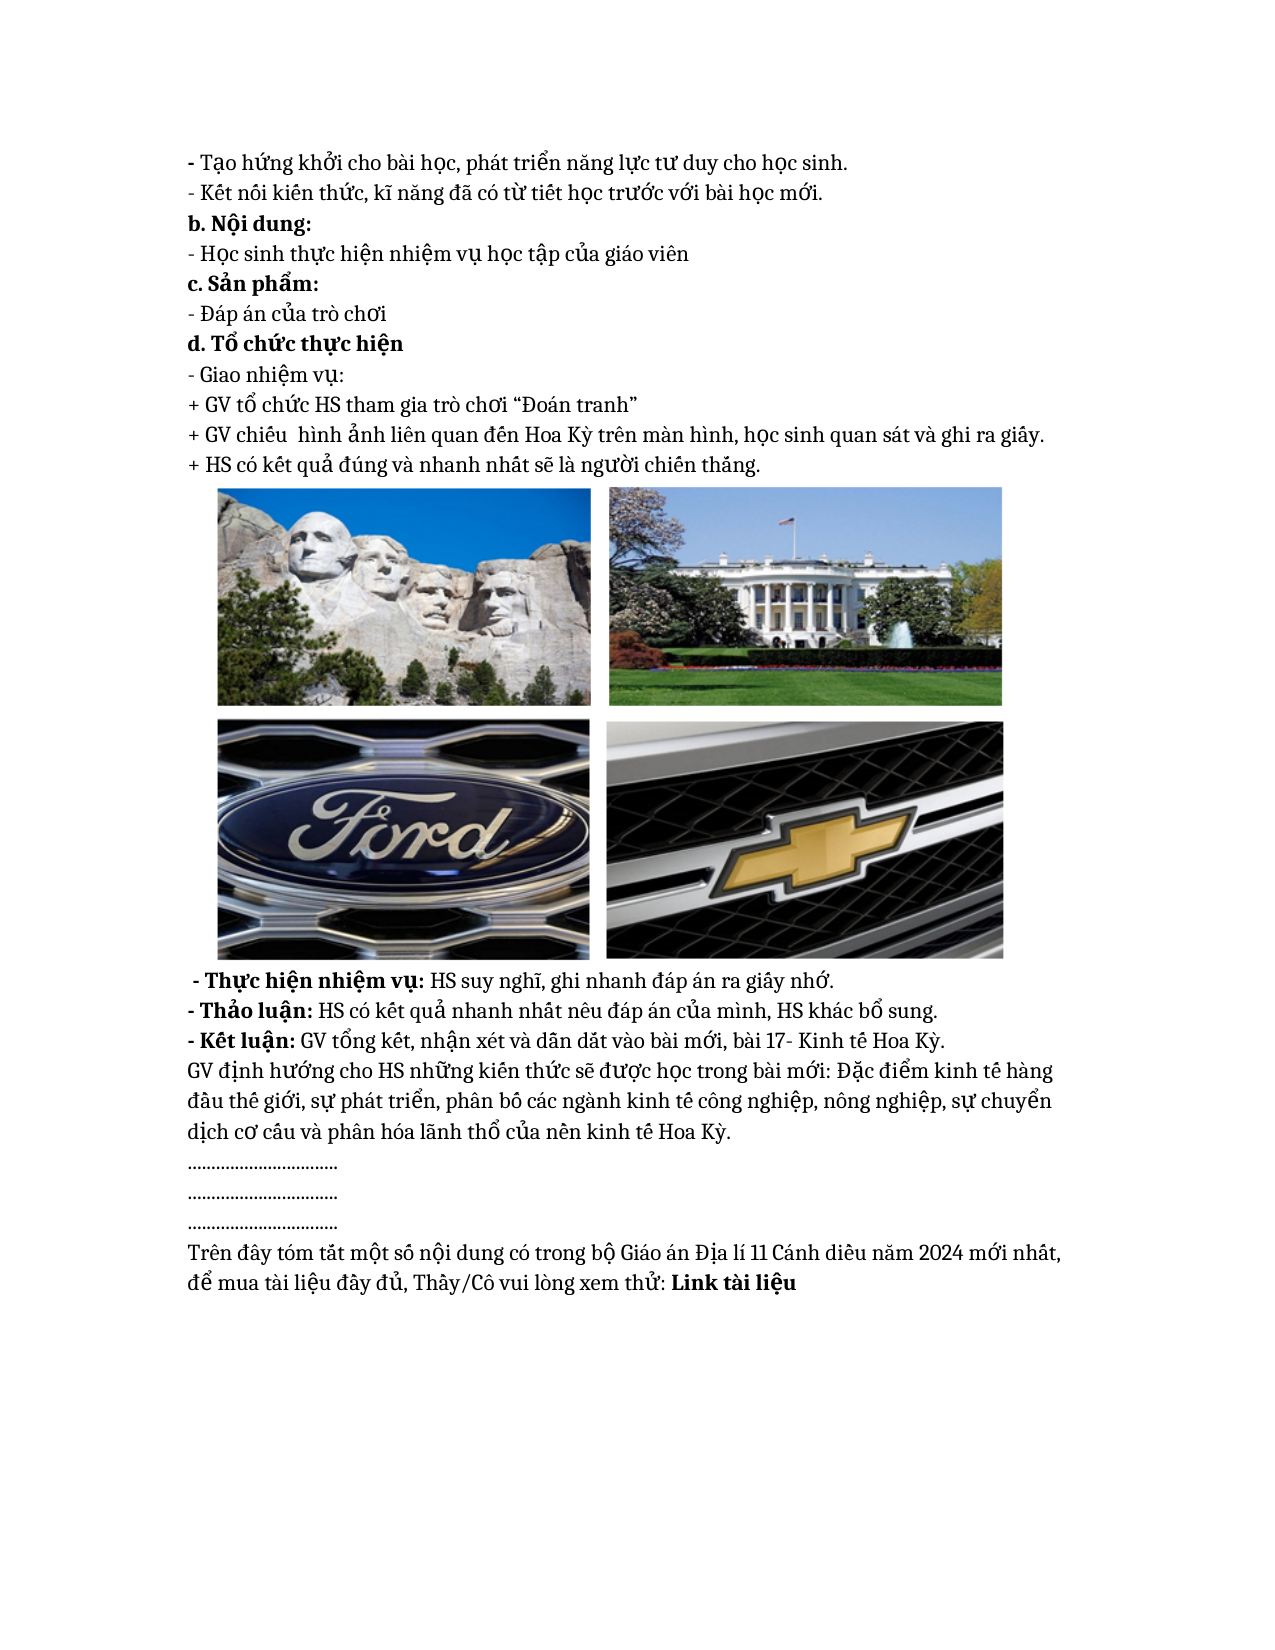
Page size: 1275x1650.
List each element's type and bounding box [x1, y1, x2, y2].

picture [206, 482, 1010, 964]
text [187, 150, 1087, 1326]
